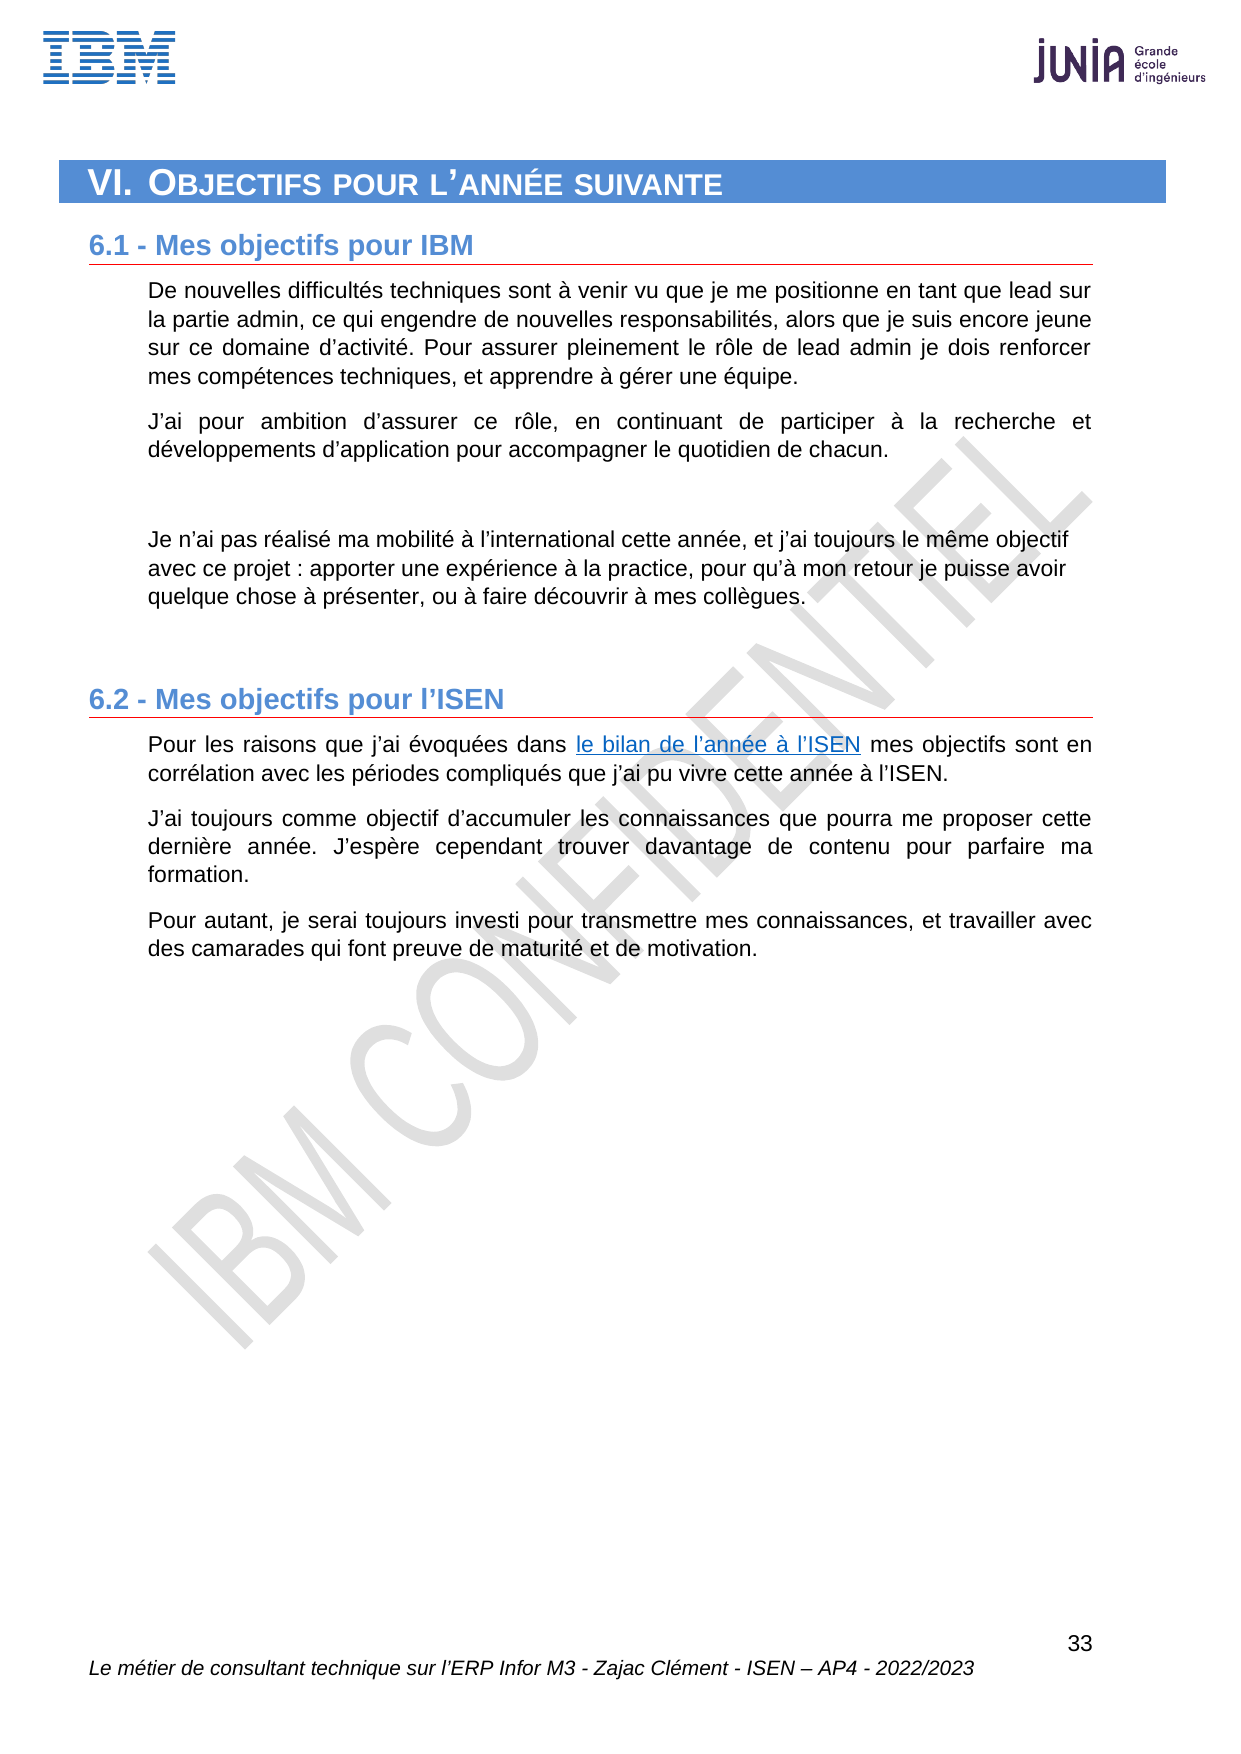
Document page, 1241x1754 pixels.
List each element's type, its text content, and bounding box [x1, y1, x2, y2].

text Pour les raisons que j’ai évoquées dans le bilan de l’année à l’ISEN mes objectifs sont en corrélation avec les périodes compliqués que j’ai pu vivre cette année à l’ISEN. [148, 731, 1093, 786]
picture [1013, 18, 1226, 102]
text De nouvelles difficultés techniques sont à venir vu que je me positionne en tant que lead sur la partie admin, ce qui engendre de nouvelles responsabilités, alors que je suis encore jeune sur ce domaine d’activité. Pour assurer pleinement le rôle de lead admin je dois renforcer mes compétences techniques, et apprendre à gérer une équipe. [148, 277, 1093, 389]
subtitle Objectifs pour l’année suivante [59, 160, 1166, 203]
text J’ai toujours comme objectif d’accumuler les connaissances que pourra me proposer cette dernière année. J’espère cependant trouver davantage de contenu pour parfaire ma formation. [148, 804, 1093, 888]
subtitle 6.1 - Mes objectifs pour IBM [88, 228, 1093, 265]
picture [43, 31, 176, 84]
text J’ai pour ambition d’assurer ce rôle, en continuant de participer à la recherche et développements d’application pour accompagner le quotidien de chacun. [148, 408, 1093, 463]
subtitle 6.2 - Mes objectifs pour l’ISEN [88, 682, 1093, 718]
text Je n’ai pas réalisé ma mobilité à l’international cette année, et j’ai toujours le même objectif avec ce projet : apporter une expérience à la practice, pour qu’à mon retour je puisse avoir quelque chose à présenter, ou à faire découvrir à mes collègues. [148, 526, 1093, 610]
text Pour autant, je serai toujours investi pour transmettre mes connaissances, et travailler avec des camarades qui font preuve de maturité et de motivation. [148, 907, 1093, 961]
